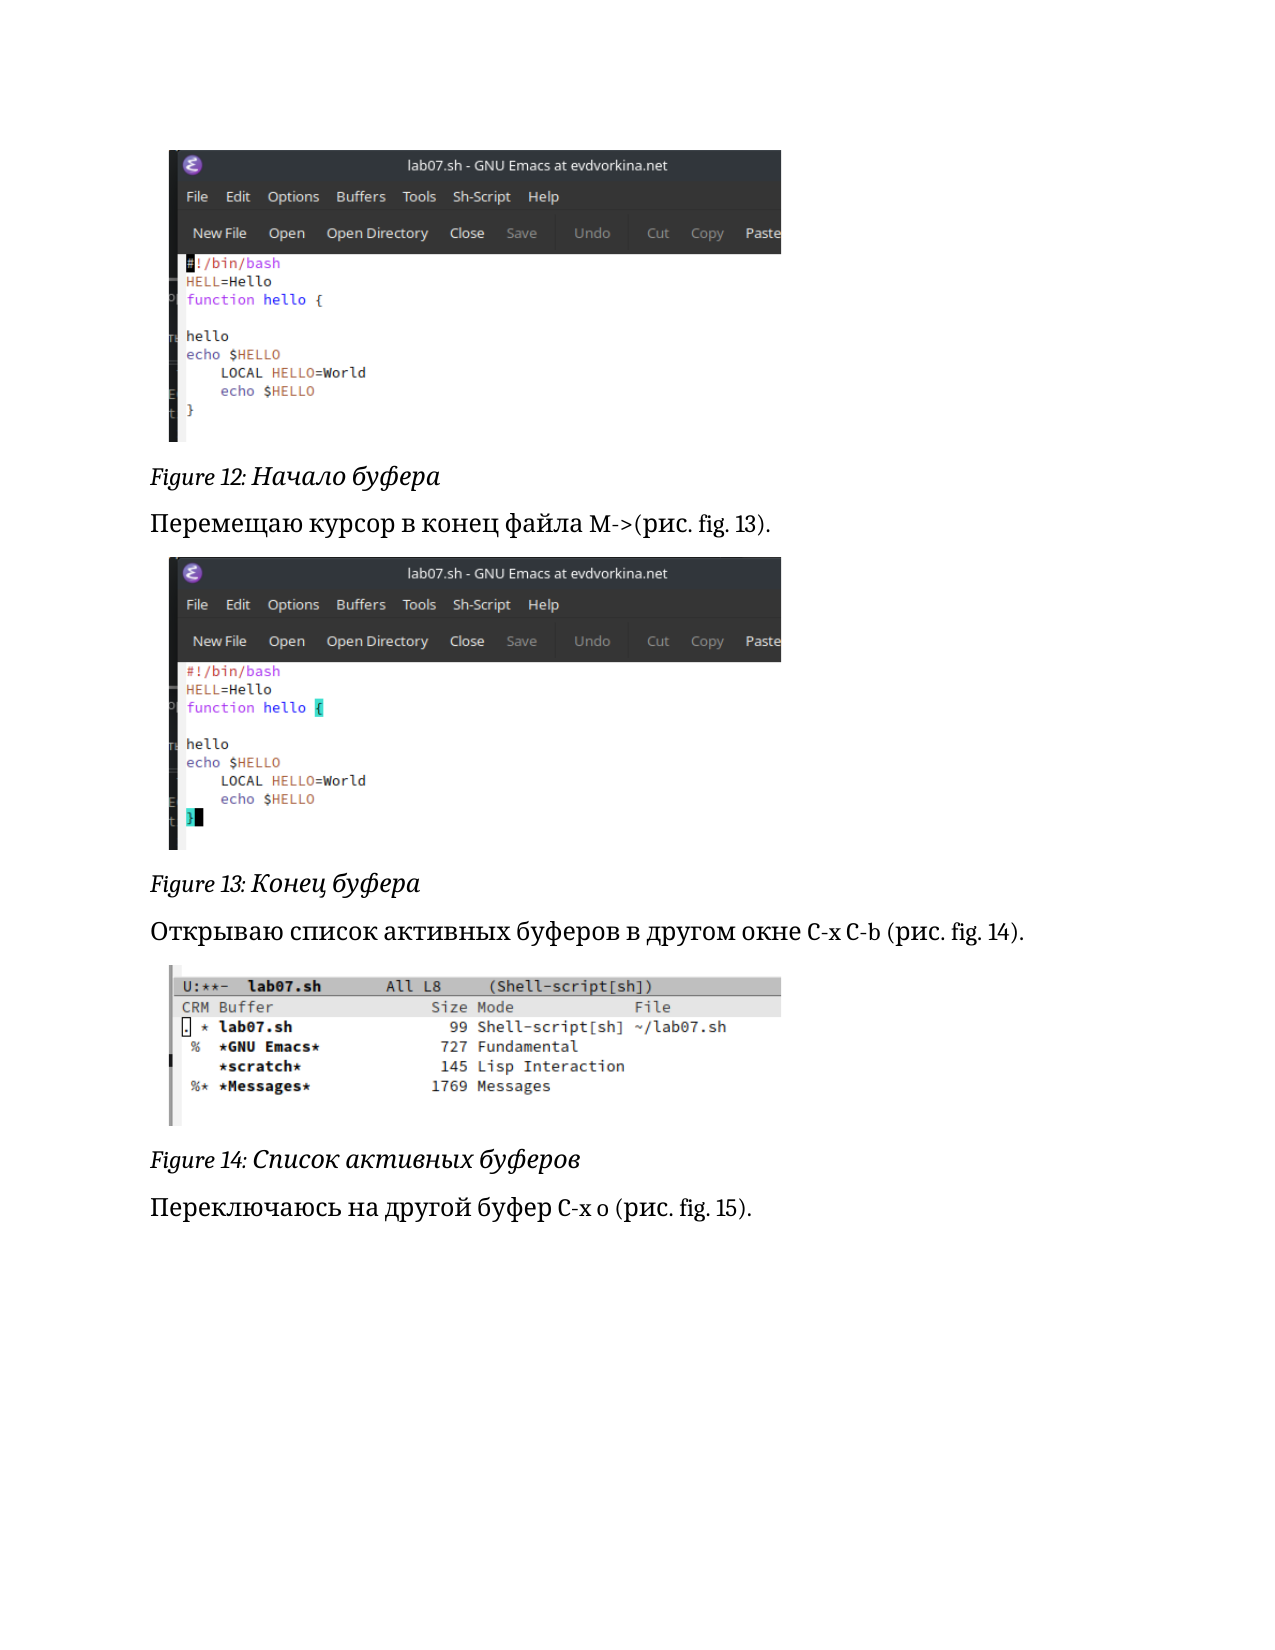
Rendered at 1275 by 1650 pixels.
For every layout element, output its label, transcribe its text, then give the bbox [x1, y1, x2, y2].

text Figure 14: Список активных буферов [150, 1146, 1125, 1175]
text Переключаюсь на другой буфер C-x o (рис. fig. 15). [150, 1193, 1125, 1222]
text Figure 12: Начало буфера [150, 463, 1125, 491]
text Figure 13: Конец буфера [150, 870, 1125, 899]
picture [168, 557, 782, 850]
picture [168, 965, 782, 1126]
text Перемещаю курсор в конец файла M->(рис. fig. 13). [150, 510, 1125, 539]
picture [168, 150, 782, 442]
text Открываю список активных буферов в другом окне C-x C-b (рис. fig. 14). [150, 918, 1125, 946]
